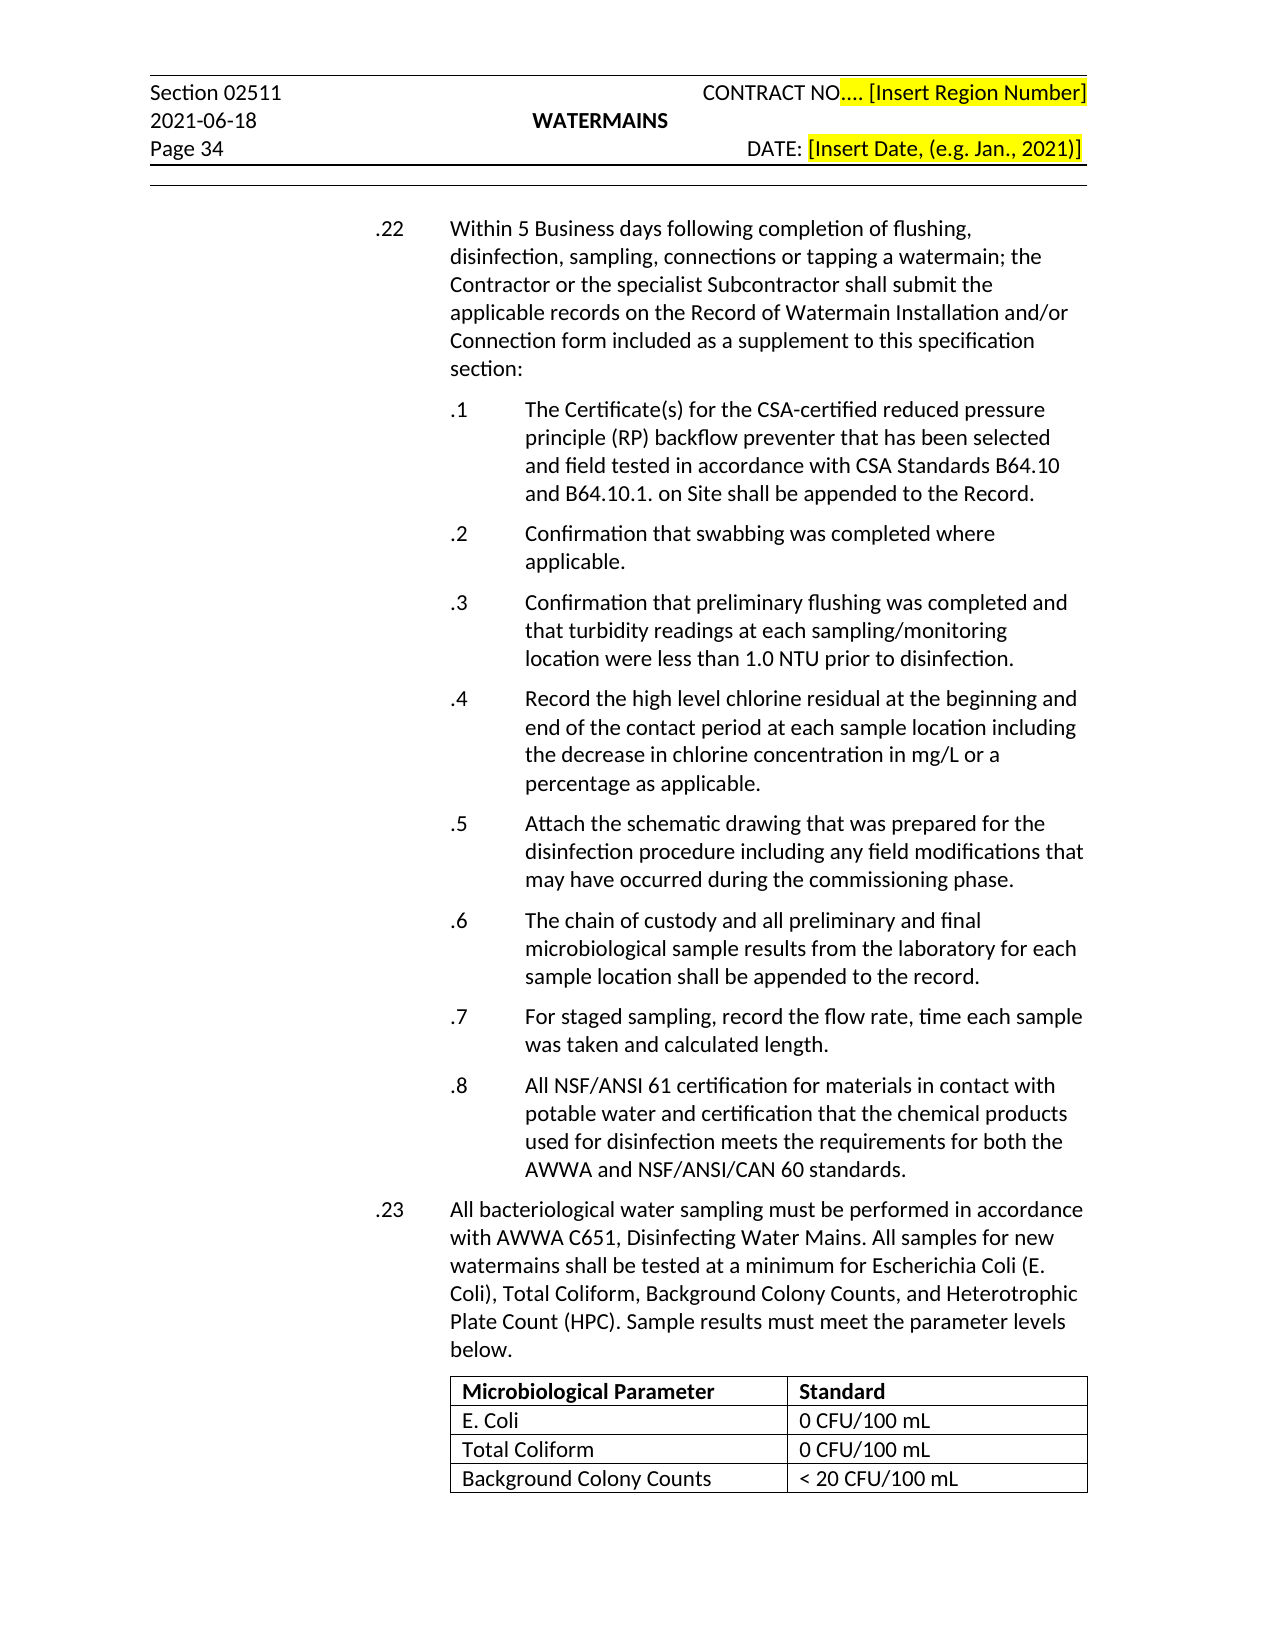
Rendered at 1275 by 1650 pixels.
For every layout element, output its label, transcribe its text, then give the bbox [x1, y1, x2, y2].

subtitle All bacteriological water sampling must be performed in accordance with AWWA C651, Disinfecting Water Mains. All samples for new watermains shall be tested at a minimum for Escherichia Coli (E. Coli), Total Coliform, Background Colony Counts, and Heterotrophic Plate Count (HPC). Sample results must meet the parameter levels below. [375, 1195, 1087, 1363]
subtitle The chain of custody and all preliminary and final microbiological sample results from the laboratory for each sample location shall be appended to the record. [450, 906, 1087, 990]
subtitle All NSF/ANSI 61 certification for materials in contact with potable water and certification that the chemical products used for disinfection meets the requirements for both the AWWA and NSF/ANSI/CAN 60 standards. [450, 1071, 1087, 1183]
subtitle Record the high level chlorine residual at the beginning and end of the contact period at each sample location including the decrease in chlorine concentration in mg/L or a percentage as applicable. [450, 684, 1087, 797]
subtitle Within 5 Business days following completion of flushing, disinfection, sampling, connections or tapping a watermain; the Contractor or the specialist Subcontractor shall submit the applicable records on the Record of Watermain Installation and/or Connection form included as a supplement to this specification section: [375, 214, 1087, 382]
table_cell 0 CFU/100 mL [788, 1406, 1087, 1434]
subtitle Confirmation that preliminary flushing was completed and that turbidity readings at each sampling/monitoring location were less than 1.0 NTU prior to disinfection. [450, 588, 1087, 672]
table_cell Total Coliform [451, 1435, 787, 1463]
subtitle Confirmation that swabbing was completed where applicable. [450, 519, 1087, 576]
table_cell 0 CFU/100 mL [788, 1435, 1087, 1463]
table_header Microbiological Parameter [451, 1377, 787, 1405]
table_cell < 20 CFU/100 mL [788, 1464, 1087, 1492]
table_cell Background Colony Counts [451, 1464, 787, 1492]
subtitle Attach the schematic drawing that was prepared for the disinfection procedure including any field modifications that may have occurred during the commissioning phase. [450, 809, 1087, 893]
table_header Standard [788, 1377, 1087, 1405]
subtitle The Certificate(s) for the CSA-certified reduced pressure principle (RP) backflow preventer that has been selected and field tested in accordance with CSA Standards B64.10 and B64.10.1. on Site shall be appended to the Record. [450, 395, 1087, 507]
subtitle For staged sampling, record the flow rate, time each sample was taken and calculated length. [450, 1002, 1087, 1058]
table_cell E. Coli [451, 1406, 787, 1434]
